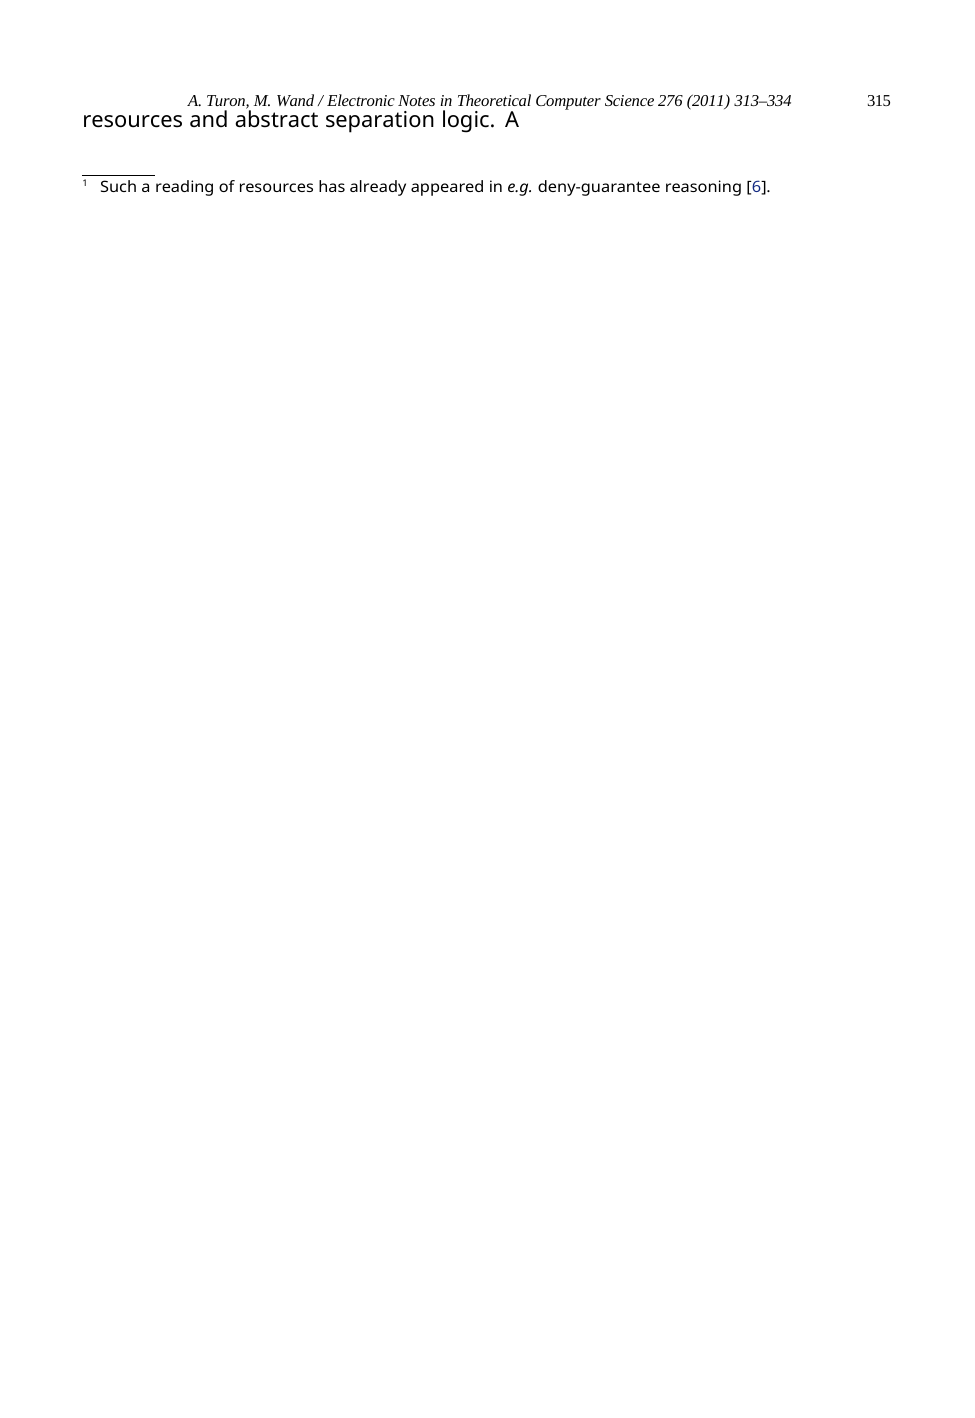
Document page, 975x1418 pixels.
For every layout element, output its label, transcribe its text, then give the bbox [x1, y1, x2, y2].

text 1 Such a reading of resources has already appeared in e.g. deny-guarantee reasoning [6]. [82, 176, 923, 197]
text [82, 106, 881, 133]
